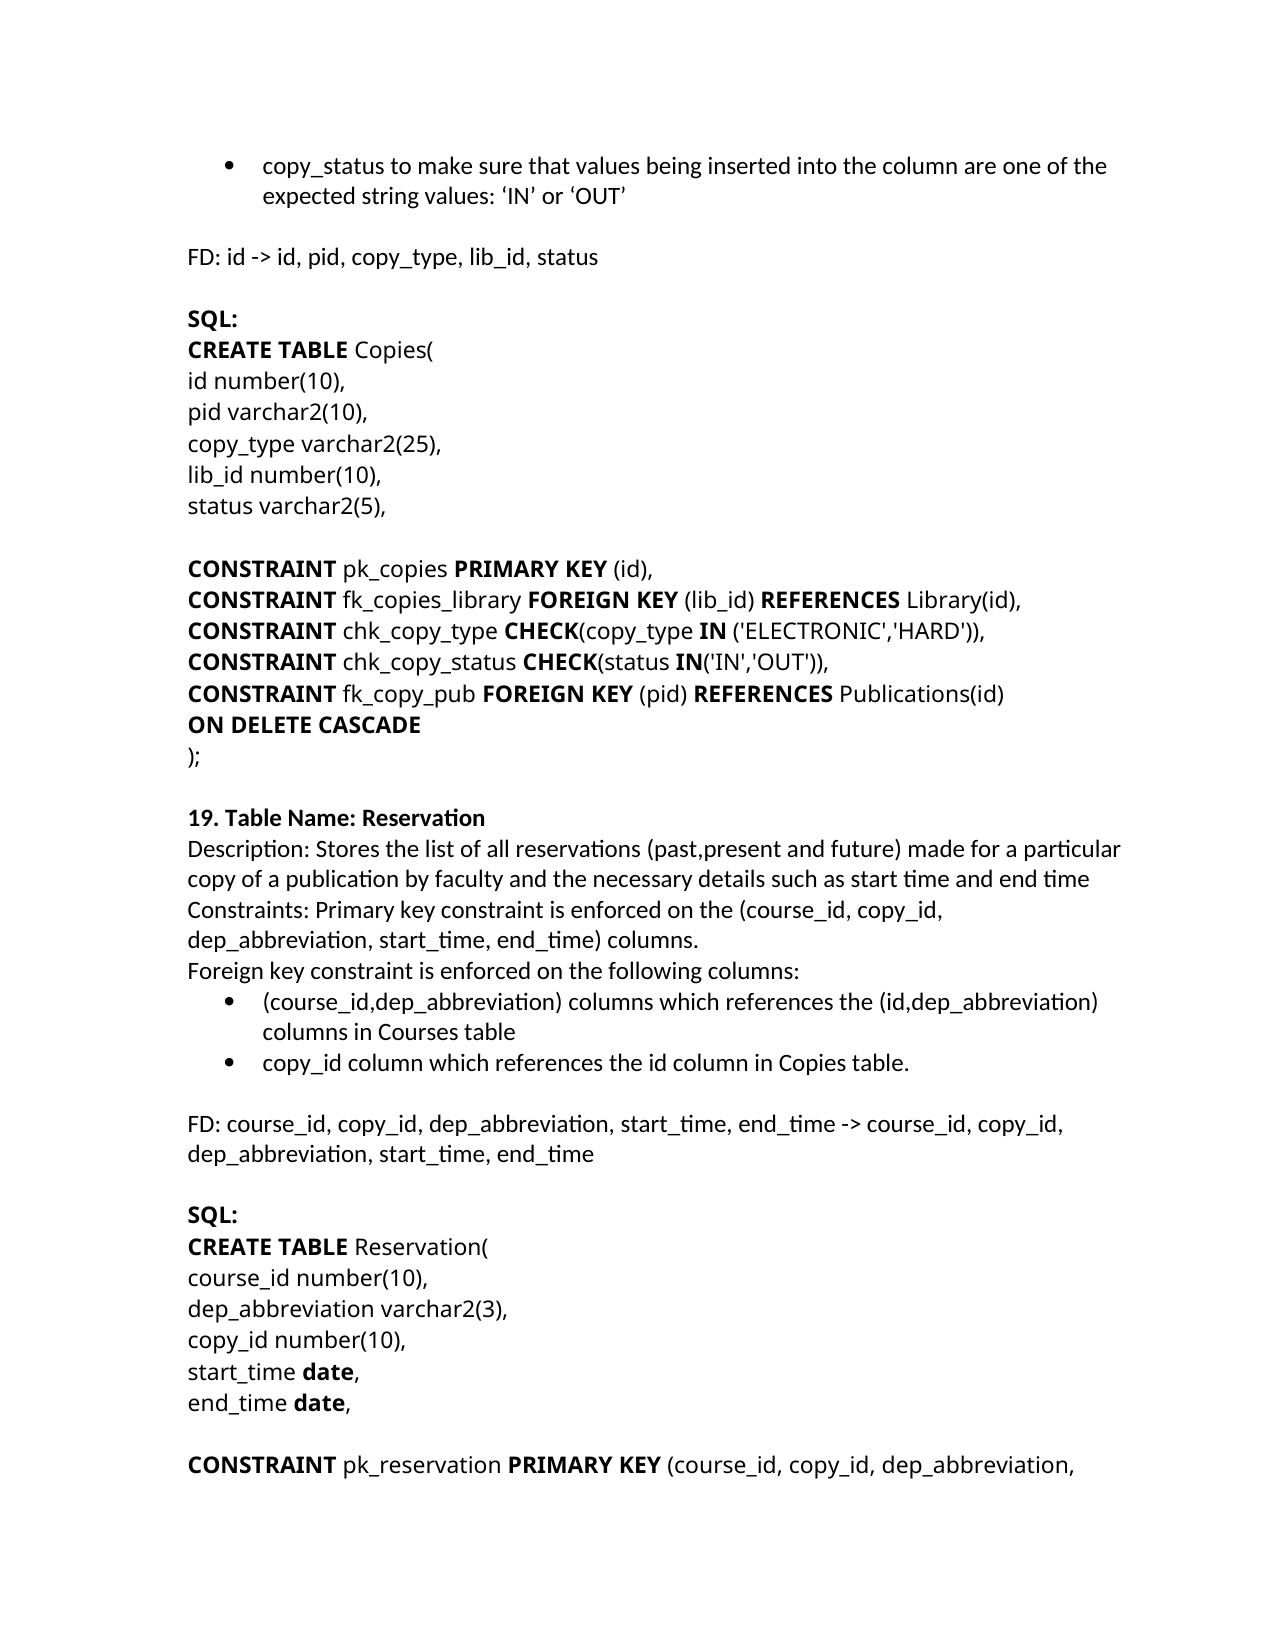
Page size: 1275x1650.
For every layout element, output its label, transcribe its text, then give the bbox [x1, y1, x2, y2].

text FD: course_id, copy_id, dep_abbreviation, start_time, end_time -> course_id, copy_id, dep_abbreviation, start_time, end_time [187, 1108, 1125, 1169]
text pid varchar2(10), [187, 396, 1125, 428]
text CONSTRAINT pk_reservation PRIMARY KEY (course_id, copy_id, dep_abbreviation, start_time, end_time), [187, 1449, 1125, 1481]
text lib_id number(10), [187, 459, 1125, 490]
text ); [187, 740, 1125, 771]
text FD: id -> id, pid, copy_type, lib_id, status [187, 242, 1125, 272]
text dep_abbreviation varchar2(3), [187, 1293, 1125, 1324]
list copy_id column which references the id column in Copies table. [225, 1047, 1125, 1077]
text Description: Stores the list of all reservations (past,present and future) made for a particular copy of a publication by faculty and the necessary details such as start time and end time [187, 833, 1125, 894]
text CONSTRAINT pk_copies PRIMARY KEY (id), [187, 553, 1125, 584]
text copy_type varchar2(25), [187, 428, 1125, 459]
text id number(10), [187, 365, 1125, 396]
text status varchar2(5), [187, 490, 1125, 521]
list copy_status to make sure that values being inserted into the column are one of the expected string values: ‘IN’ or ‘OUT’ [225, 150, 1125, 211]
text SQL: [187, 303, 1125, 334]
text CONSTRAINT chk_copy_status CHECK(status IN('IN','OUT')), [187, 646, 1125, 678]
text Constraints: Primary key constraint is enforced on the (course_id, copy_id, dep_abbreviation, start_time, end_time) columns. [187, 894, 1125, 955]
text CONSTRAINT chk_copy_type CHECK(copy_type IN ('ELECTRONIC','HARD')), [187, 615, 1125, 646]
text Foreign key constraint is enforced on the following columns: [187, 955, 1125, 986]
text CONSTRAINT fk_copy_pub FOREIGN KEY (pid) REFERENCES Publications(id) [187, 678, 1125, 709]
text copy_id number(10), [187, 1324, 1125, 1356]
text course_id number(10), [187, 1262, 1125, 1293]
text ON DELETE CASCADE [187, 709, 1125, 740]
text CREATE TABLE Reservation( [187, 1231, 1125, 1262]
list Table Name: Reservation [187, 803, 1125, 833]
text CONSTRAINT fk_copies_library FOREIGN KEY (lib_id) REFERENCES Library(id), [187, 584, 1125, 615]
text start_time date, [187, 1356, 1125, 1387]
text SQL: [187, 1199, 1125, 1231]
list (course_id,dep_abbreviation) columns which references the (id,dep_abbreviation) columns in Courses table [225, 986, 1125, 1047]
text end_time date, [187, 1387, 1125, 1418]
text CREATE TABLE Copies( [187, 334, 1125, 365]
